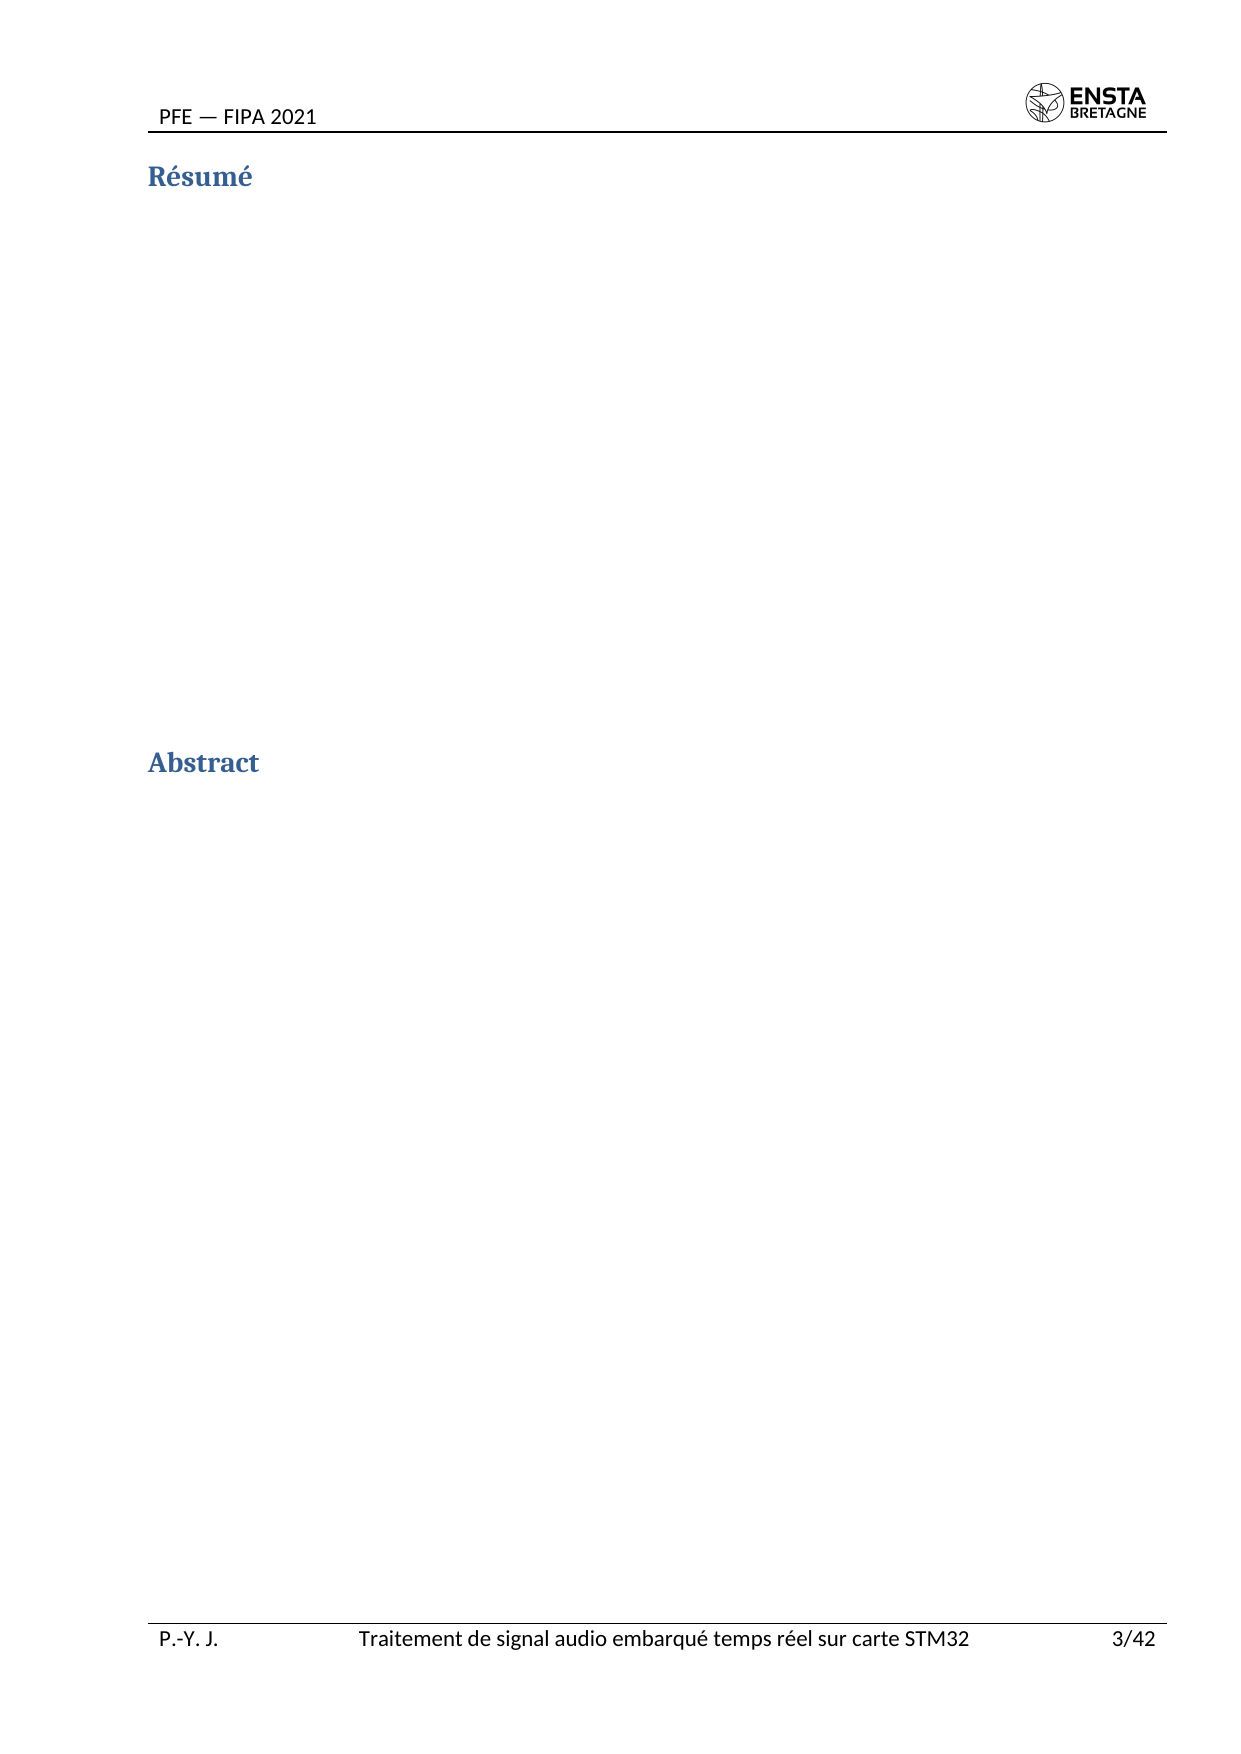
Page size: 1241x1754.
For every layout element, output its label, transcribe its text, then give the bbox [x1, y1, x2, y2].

subtitle Abstract [148, 746, 1167, 780]
subtitle Résumé [148, 160, 1167, 194]
picture [1016, 73, 1156, 132]
